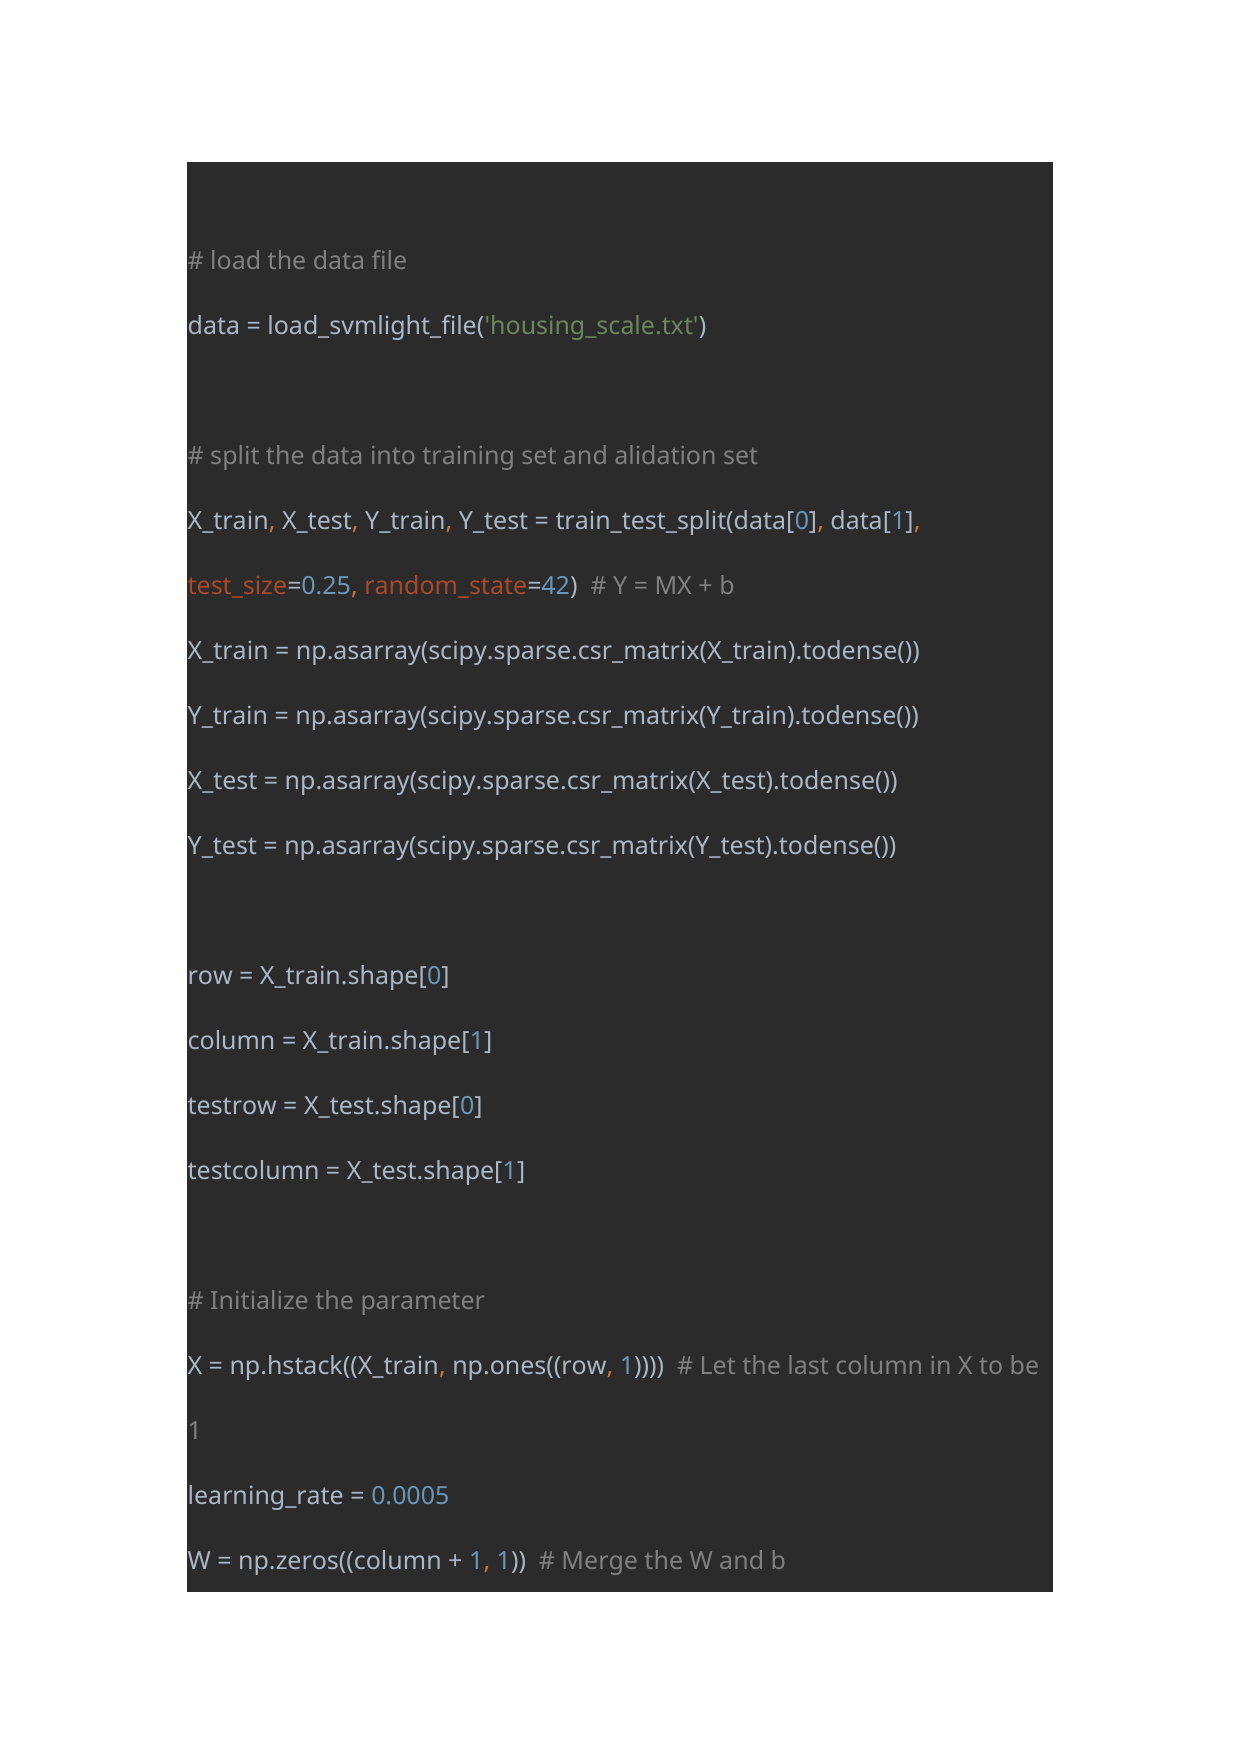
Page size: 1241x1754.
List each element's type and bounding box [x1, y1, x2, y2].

text [187, 162, 1053, 1592]
